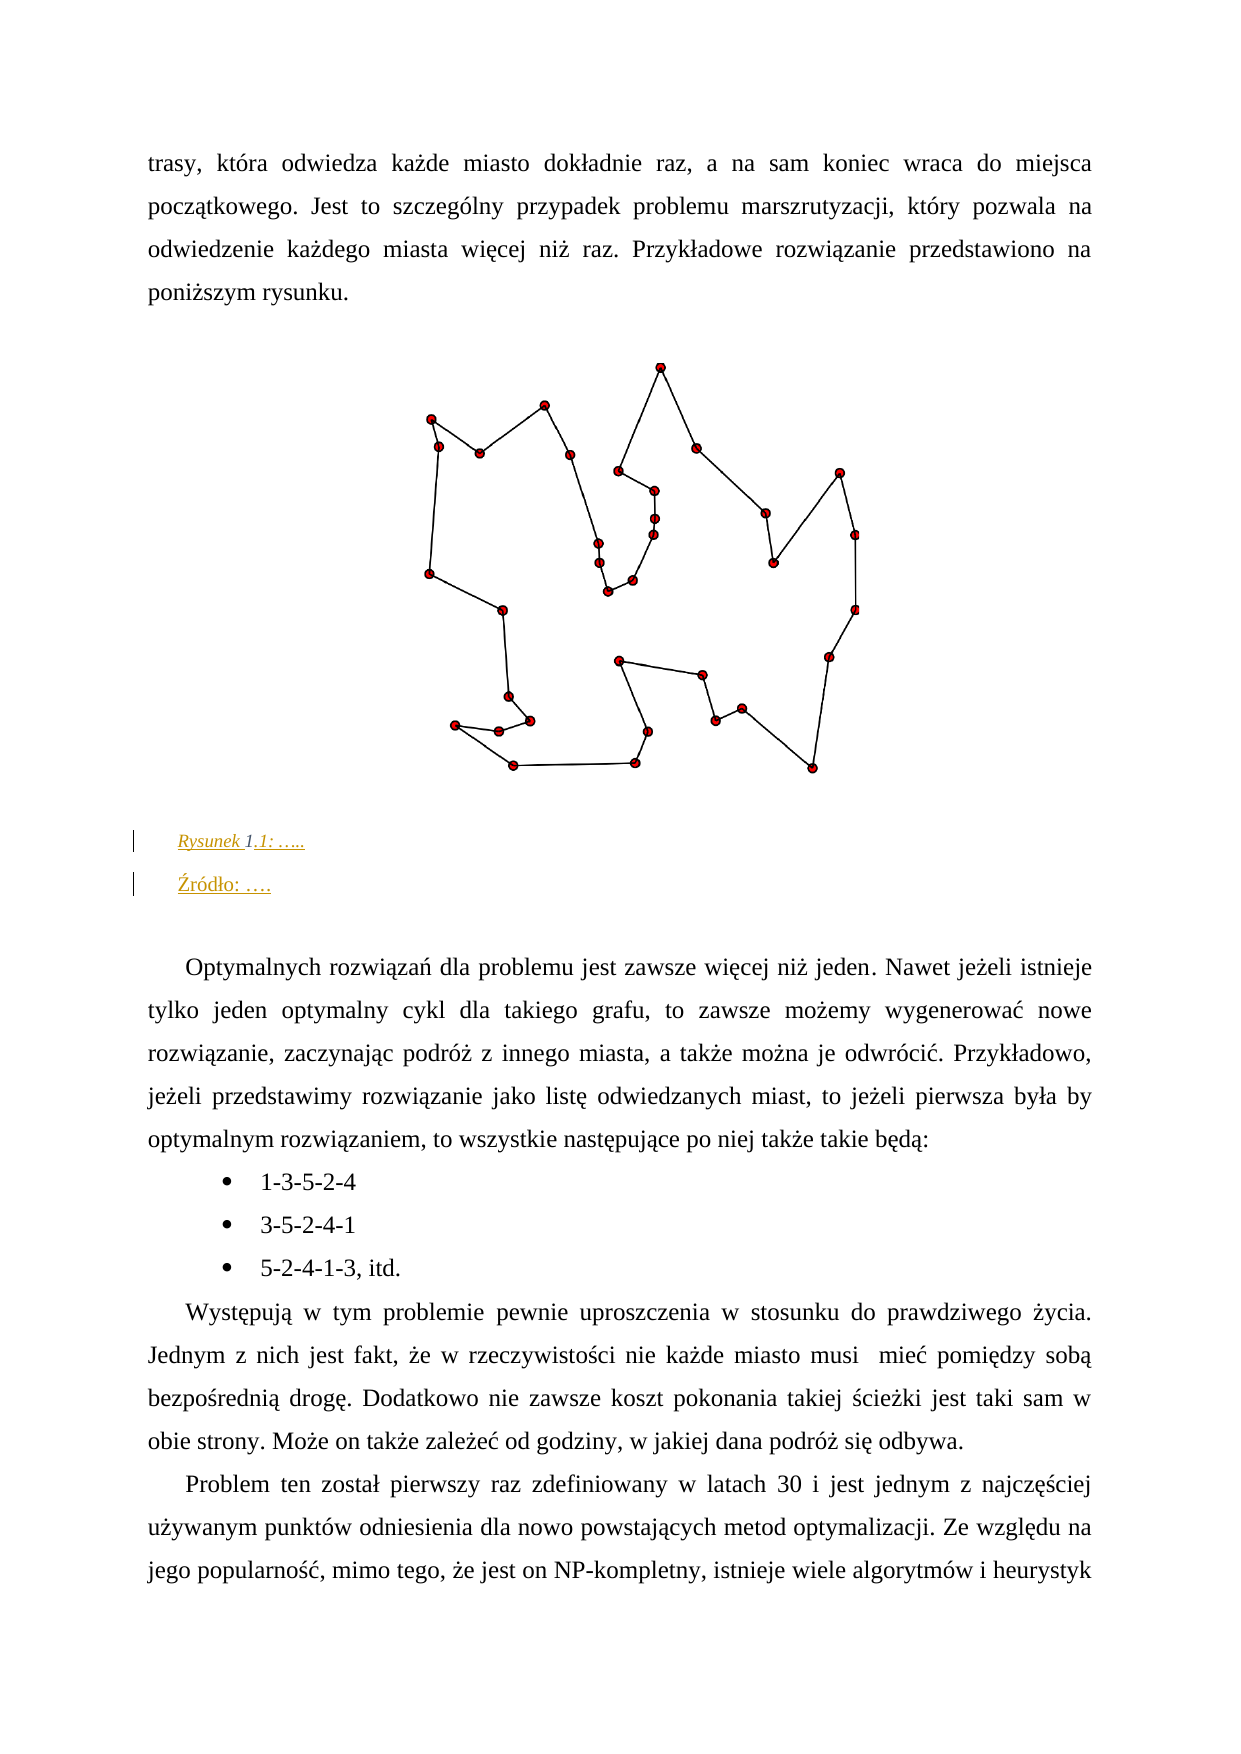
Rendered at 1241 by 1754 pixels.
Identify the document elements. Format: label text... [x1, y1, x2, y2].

text Występują w tym problemie pewnie uproszczenia w stosunku do prawdziwego życia. Jednym z nich jest fakt, że w rzeczywistości nie każde miasto musi mieć pomiędzy sobą bezpośrednią drogę. Dodatkowo nie zawsze koszt pokonania takiej ścieżki jest taki sam w obie strony. Może on także zależeć od godziny, w jakiej dana podróż się odbywa. [148, 1297, 1093, 1455]
list 3-5-2-4-1 [223, 1210, 1093, 1239]
text Optymalnych rozwiązań dla problemu jest zawsze więcej niż jeden. Nawet jeżeli istnieje tylko jeden optymalny cykl dla takiego grafu, to zawsze możemy wygenerować nowe rozwiązanie, zaczynając podróż z innego miasta, a także można je odwrócić. Przykładowo, jeżeli przedstawimy rozwiązanie jako listę odwiedzanych miast, to jeżeli pierwsza była by optymalnym rozwiązaniem, to wszystkie następujące po niej także takie będą: [148, 952, 1093, 1153]
list 5-2-4-1-3, itd. [223, 1253, 1093, 1282]
picture [418, 363, 860, 774]
list 1-3-5-2-4 [223, 1167, 1093, 1196]
text 1 [148, 830, 1093, 852]
